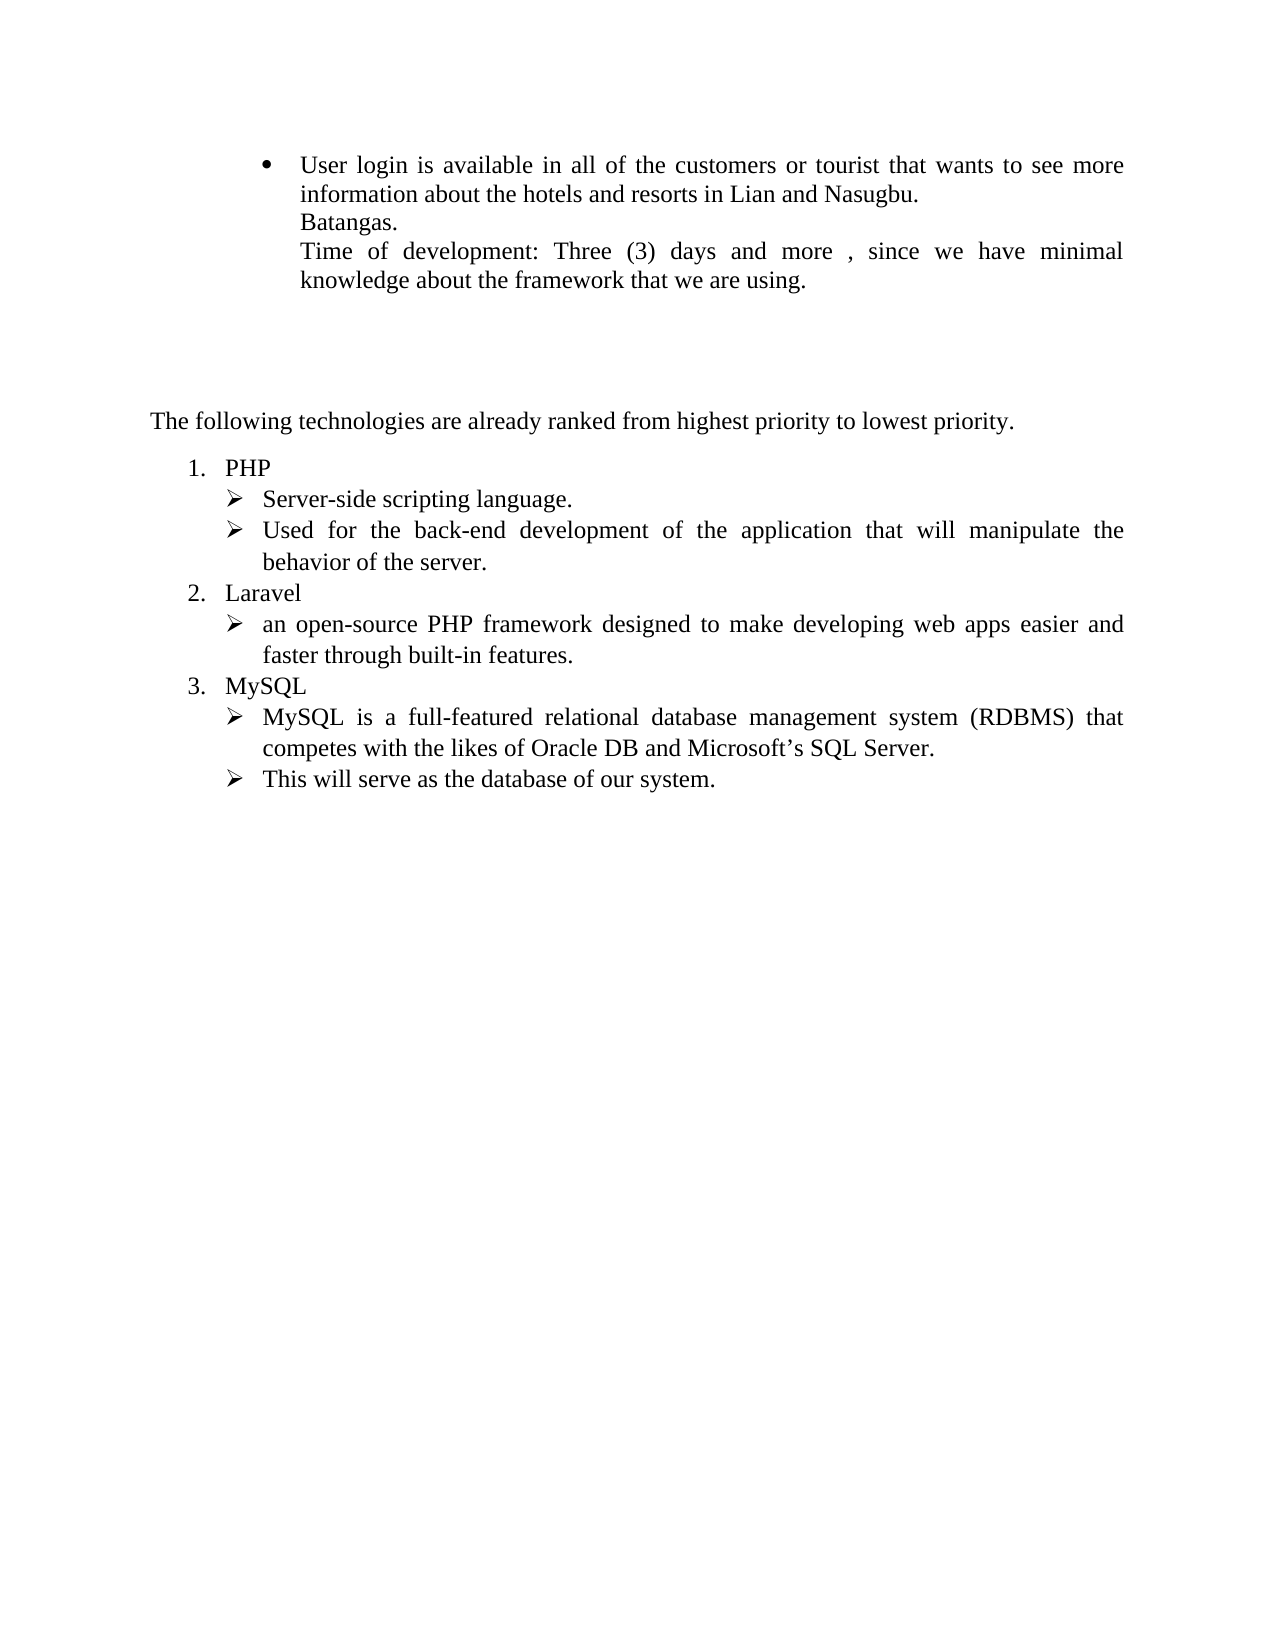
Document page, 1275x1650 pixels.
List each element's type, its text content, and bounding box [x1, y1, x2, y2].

list User login is available in all of the customers or tourist that wants to see more information about the hotels and resorts in Lian and Nasugbu. [262, 150, 1125, 207]
list Batangas. [300, 207, 1125, 236]
list Server-side scripting language. [225, 484, 1125, 513]
list This will serve as the database of our system. [225, 764, 1125, 793]
list Time of development: Three (3) days and more , since we have minimal knowledge about the framework that we are using. [300, 236, 1125, 294]
list MySQL [187, 671, 1125, 699]
list Laravel [187, 578, 1125, 606]
list Used for the back-end development of the application that will manipulate the behavior of the server. [225, 516, 1125, 575]
list PHP [187, 453, 1125, 482]
text The following technologies are already ranked from highest priority to lowest priority. [150, 406, 1125, 434]
list an open-source PHP framework designed to make developing web apps easier and faster through built-in features. [225, 609, 1125, 668]
list MySQL is a full-featured relational database management system (RDBMS) that competes with the likes of Oracle DB and Microsoft’s SQL Server. [225, 702, 1125, 762]
